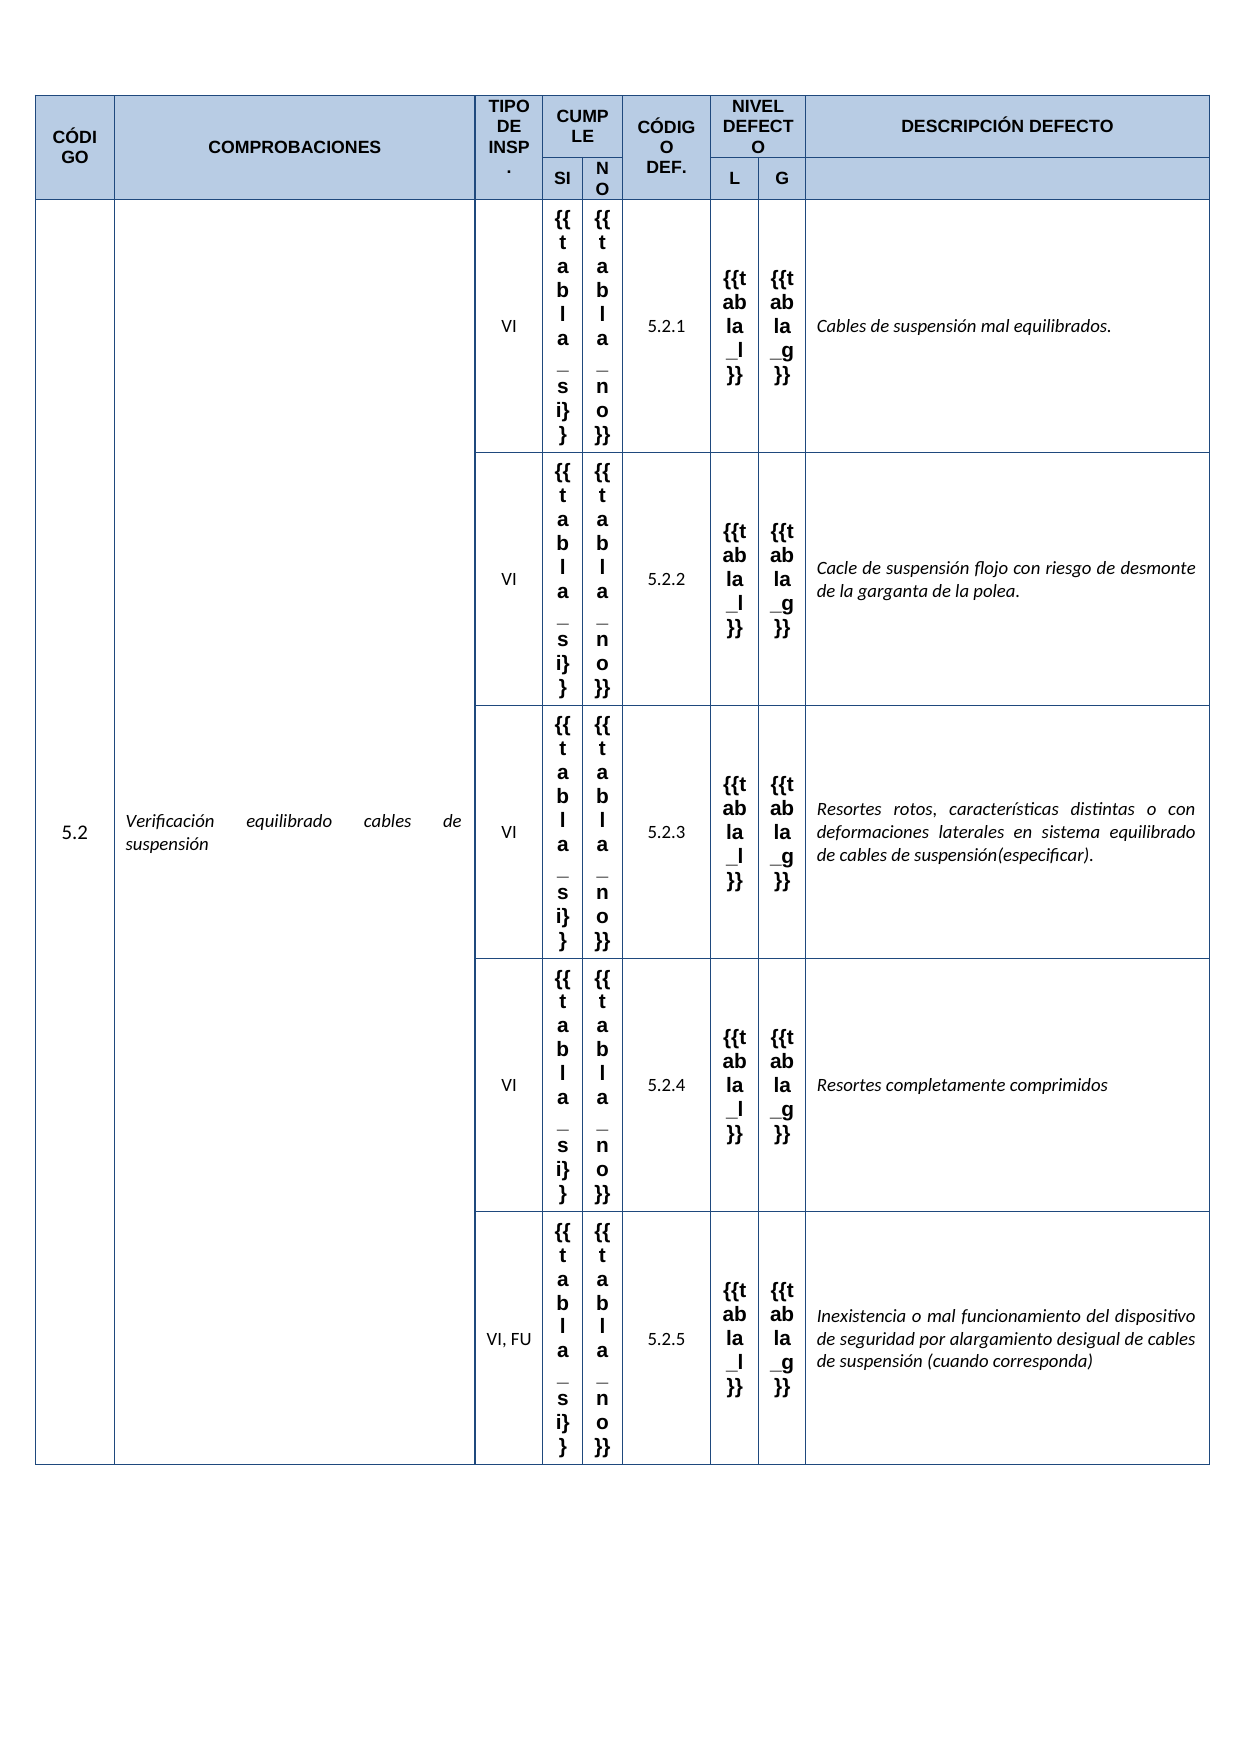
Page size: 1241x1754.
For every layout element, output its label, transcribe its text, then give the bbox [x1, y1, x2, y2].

table_cell Resortes rotos, características distintas o con deformaciones laterales en sistema equilibrado de cables de suspensión(especificar). [806, 706, 1209, 958]
table_cell {{tabla_g}} [759, 453, 805, 705]
table_header CUMPLE [543, 96, 622, 157]
table_cell {{tabla_no}} [583, 959, 622, 1211]
table_cell Resortes completamente comprimidos [806, 959, 1209, 1211]
table_cell {{tabla_no}} [583, 200, 622, 452]
table_cell VI [476, 200, 542, 452]
table_cell 5.2.5 [623, 1212, 710, 1464]
table_header CÓDIGO [36, 96, 114, 199]
table_header COMPROBACIONES [115, 96, 474, 199]
table_header TIPO DE INSP. [476, 96, 542, 199]
table_cell [806, 158, 1209, 199]
table_cell Cables de suspensión mal equilibrados. [806, 200, 1209, 452]
table_header CÓDIGO DEF. [623, 96, 710, 199]
table_cell {{tabla_si}} [543, 706, 582, 958]
table_cell L [711, 158, 758, 199]
table_cell {{tabla_si}} [543, 1212, 582, 1464]
table_cell {{tabla_l}} [711, 959, 758, 1211]
table_cell 5.2.1 [623, 200, 710, 452]
table_cell {{tabla_l}} [711, 706, 758, 958]
table_cell {{tabla_si}} [543, 453, 582, 705]
table_cell 5.2.3 [623, 706, 710, 958]
table_cell Verificación equilibrado cables de suspensión [115, 200, 474, 1464]
table_header NIVEL DEFECTO [711, 96, 805, 157]
table_cell G [759, 158, 805, 199]
table_cell {{tabla_no}} [583, 453, 622, 705]
table_cell VI [476, 959, 542, 1211]
table_cell NO [583, 158, 622, 199]
table_cell Cacle de suspensión flojo con riesgo de desmonte de la garganta de la polea. [806, 453, 1209, 705]
table_cell {{tabla_g}} [759, 1212, 805, 1464]
table_cell {{tabla_g}} [759, 959, 805, 1211]
table_cell VI, FU [476, 1212, 542, 1464]
table_cell {{tabla_l}} [711, 200, 758, 452]
table_cell {{tabla_l}} [711, 1212, 758, 1464]
table_cell 5.2.4 [623, 959, 710, 1211]
table_cell {{tabla_si}} [543, 959, 582, 1211]
table_cell VI [476, 453, 542, 705]
table_cell {{tabla_g}} [759, 706, 805, 958]
table_cell {{tabla_g}} [759, 200, 805, 452]
table_cell 5.2 [36, 200, 114, 1464]
table_cell {{tabla_no}} [583, 1212, 622, 1464]
table_cell Inexistencia o mal funcionamiento del dispositivo de seguridad por alargamiento desigual de cables de suspensión (cuando corresponda) [806, 1212, 1209, 1464]
table_cell {{tabla_si}} [543, 200, 582, 452]
table_cell {{tabla_no}} [583, 706, 622, 958]
table_cell SI [543, 158, 582, 199]
table_cell VI [476, 706, 542, 958]
table_cell 5.2.2 [623, 453, 710, 705]
table_cell {{tabla_l}} [711, 453, 758, 705]
table_header DESCRIPCIÓN DEFECTO [806, 96, 1209, 157]
